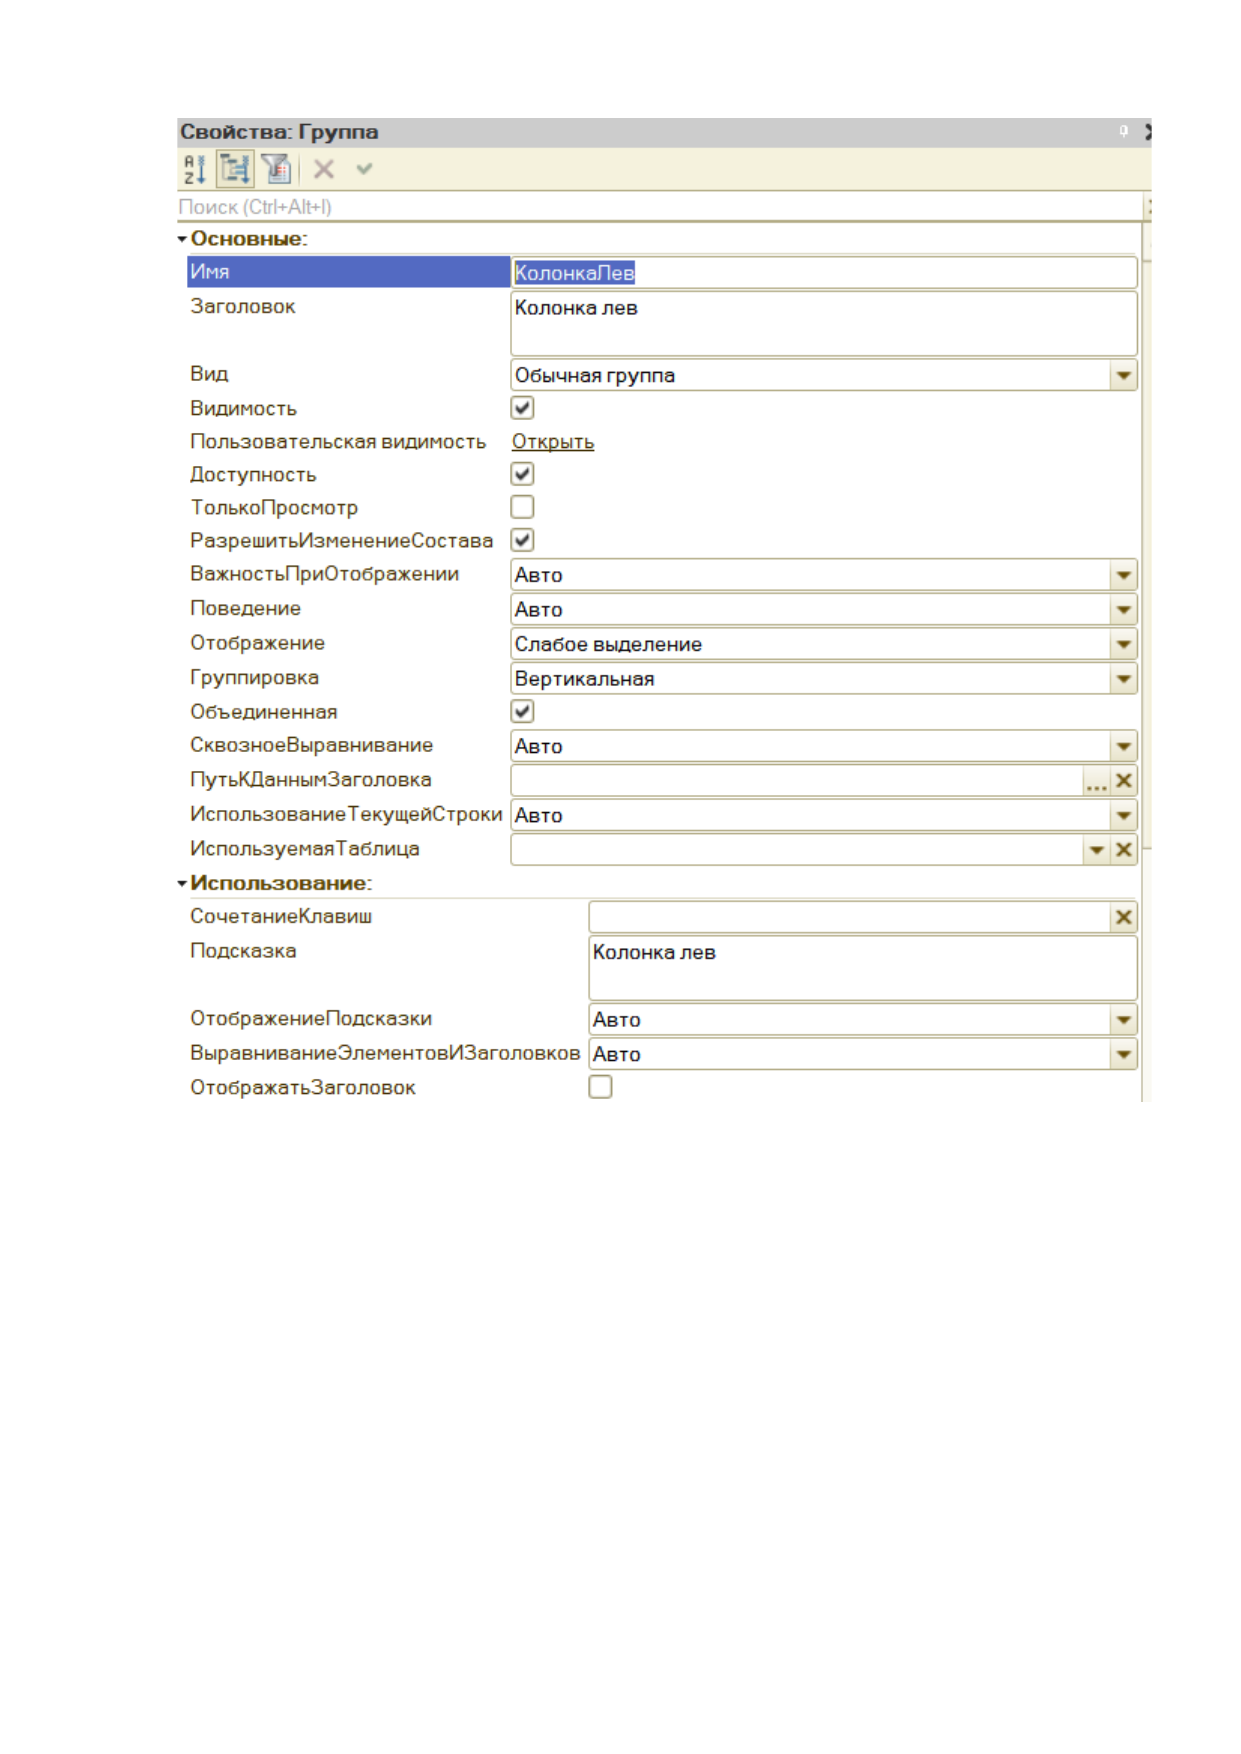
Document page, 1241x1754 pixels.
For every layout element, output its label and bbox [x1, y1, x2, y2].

picture [177, 118, 1152, 1102]
